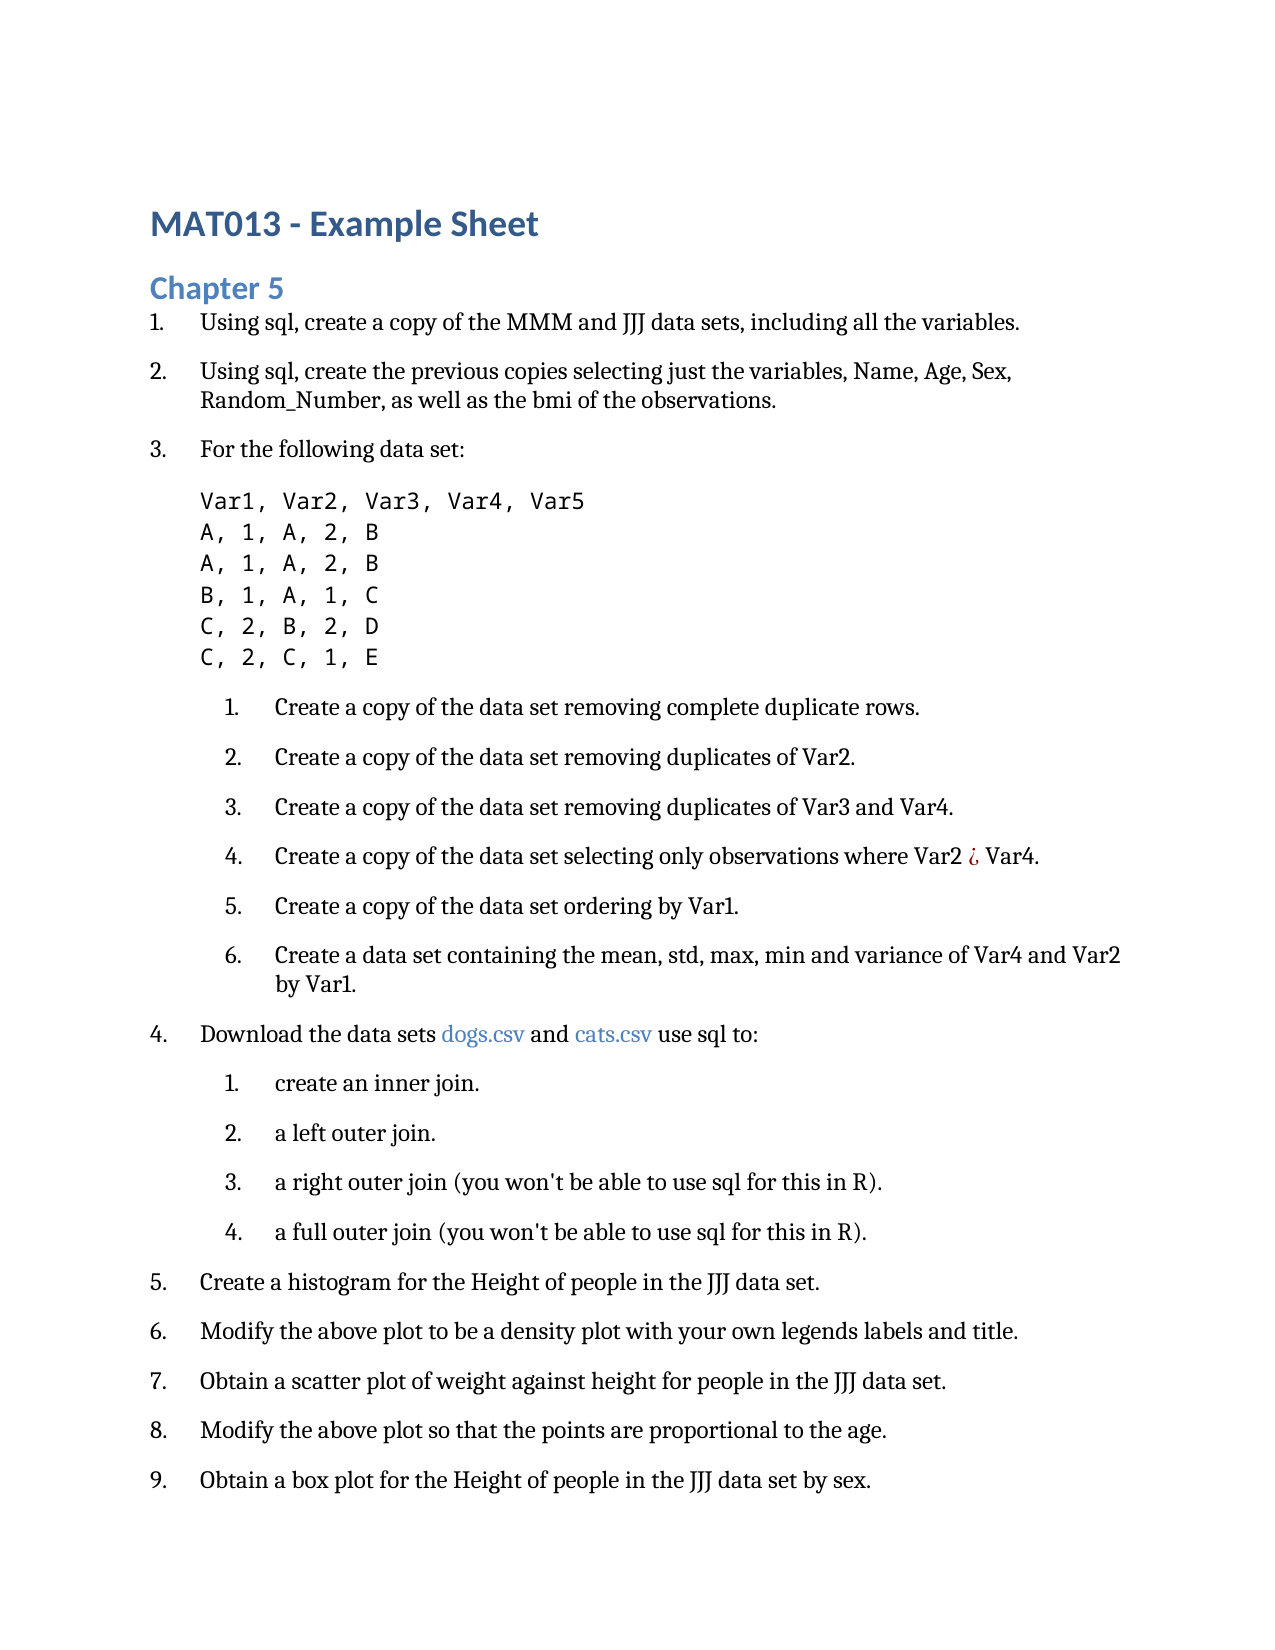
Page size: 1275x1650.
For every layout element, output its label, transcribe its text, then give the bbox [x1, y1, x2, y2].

list Create a copy of the data set removing complete duplicate rows. [225, 693, 1125, 722]
subtitle MAT013 - Example Sheet [150, 200, 1125, 246]
list Modify the above plot so that the points are proportional to the age. [150, 1416, 1125, 1445]
list a full outer join (you won't be able to use sql for this in R). [225, 1218, 1125, 1247]
list Create a copy of the data set ordering by Var1. [225, 892, 1125, 920]
list Create a copy of the data set removing duplicates of Var2. [225, 743, 1125, 772]
list a right outer join (you won't be able to use sql for this in R). [225, 1168, 1125, 1197]
list Obtain a scatter plot of weight against height for people in the JJJ data set. [150, 1367, 1125, 1395]
list Download the data sets dogs.csv and cats.csv use sql to: [150, 1019, 1125, 1048]
subtitle Chapter 5 [150, 267, 1125, 307]
list Create a copy of the data set removing duplicates of Var3 and Var4. [225, 792, 1125, 821]
list For the following data set: [150, 435, 1125, 464]
list Using sql, create the previous copies selecting just the variables, Name, Age, Sex, Random_Number, as well as the bmi of the observations. [150, 357, 1125, 414]
list Create a data set containing the mean, std, max, min and variance of Var4 and Var2 by Var1. [225, 941, 1125, 999]
list Create a copy of the data set selecting only observations where Var2 Var4. [225, 842, 1125, 871]
list Using sql, create a copy of the MMM and JJJ data sets, including all the variables. [150, 307, 1125, 336]
list Obtain a box plot for the Height of people in the JJJ data set by sex. [150, 1466, 1125, 1494]
list a left outer join. [225, 1119, 1125, 1147]
list Modify the above plot to be a density plot with your own legends labels and title. [150, 1317, 1125, 1346]
list Create a histogram for the Height of people in the JJJ data set. [150, 1267, 1125, 1296]
list create an inner join. [225, 1069, 1125, 1098]
list Var1, Var2, Var3, Var4, Var5A, 1, A, 2, BA, 1, A, 2, BB, 1, A, 1, CC, 2, B, 2, DC, 2, C, 1, E [150, 485, 1125, 672]
